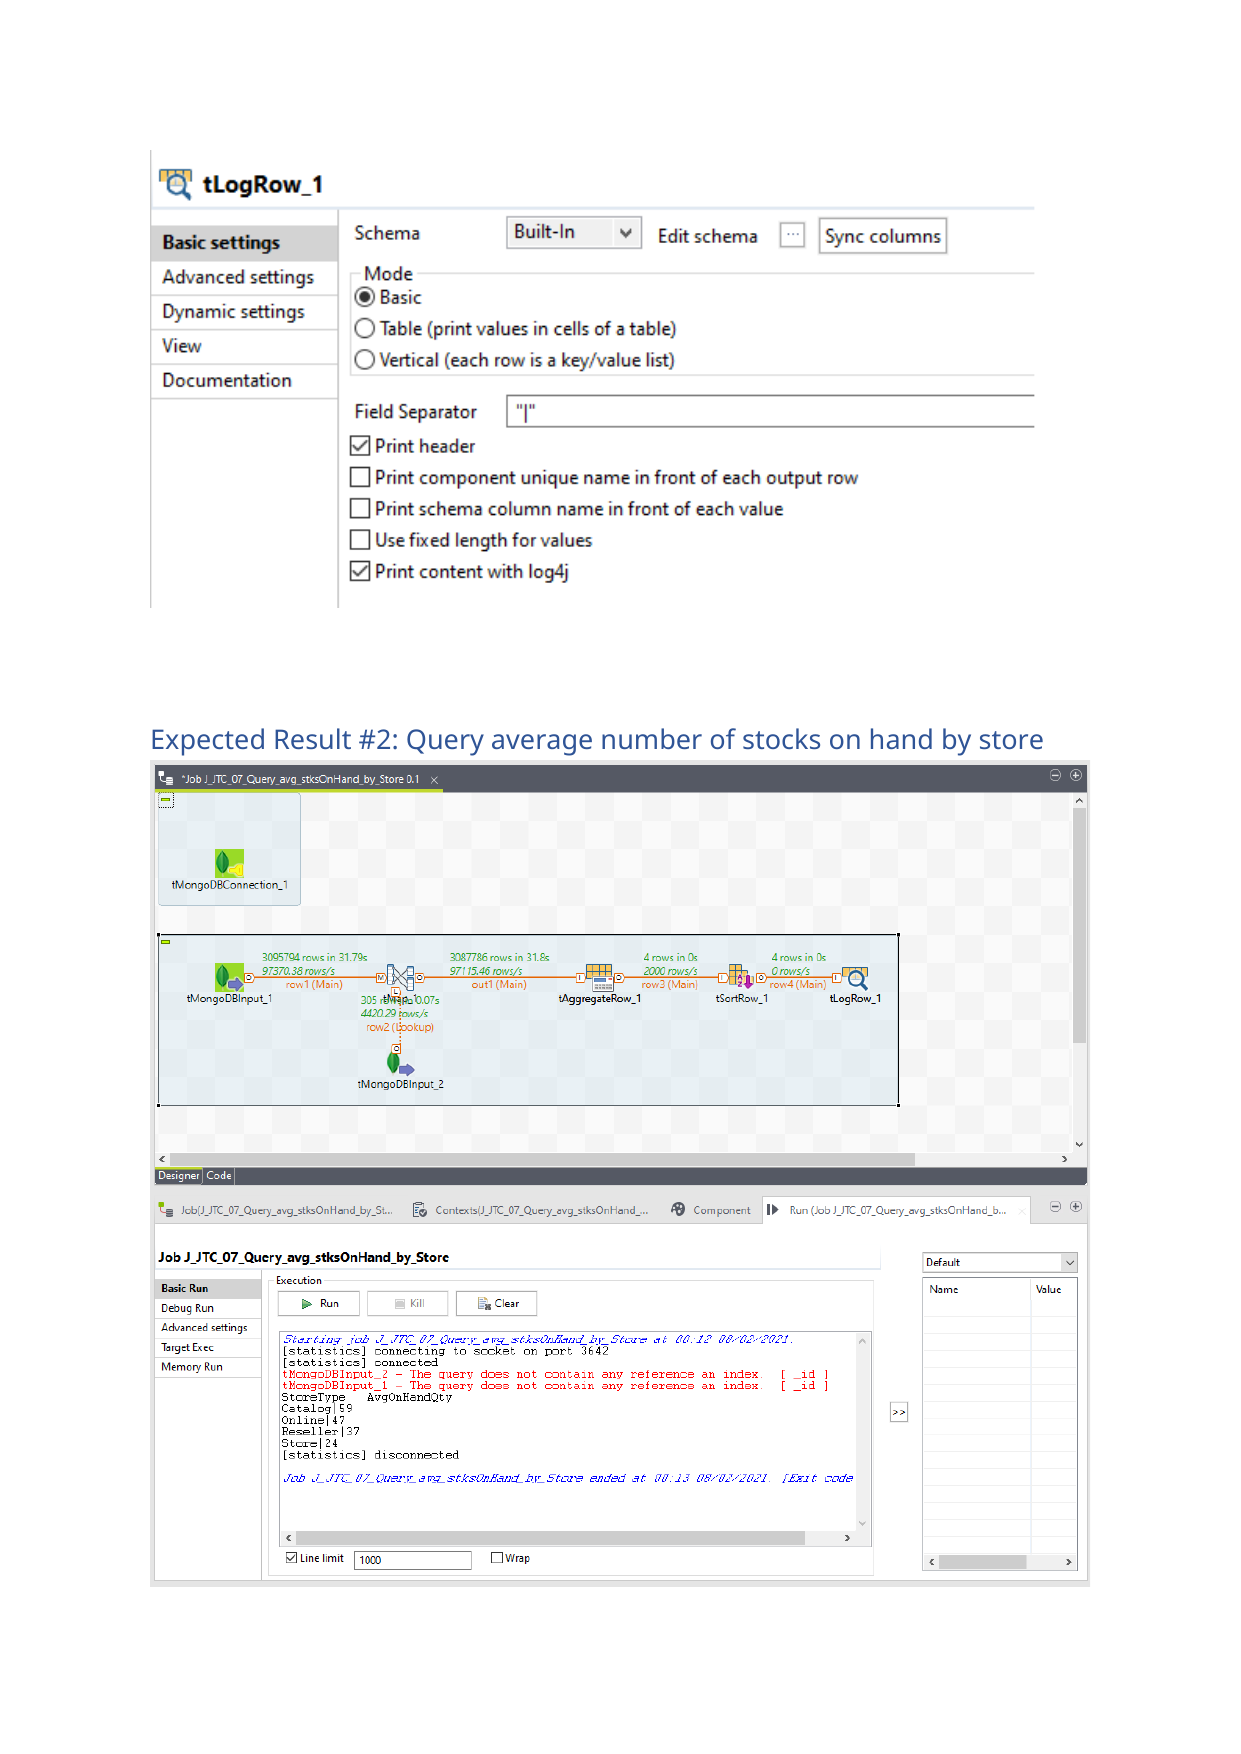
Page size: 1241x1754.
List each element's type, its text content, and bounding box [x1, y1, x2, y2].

subtitle Expected Result #2: Query average number of stocks on hand by store [150, 720, 1090, 757]
picture [150, 150, 1035, 608]
picture [150, 760, 1091, 1587]
